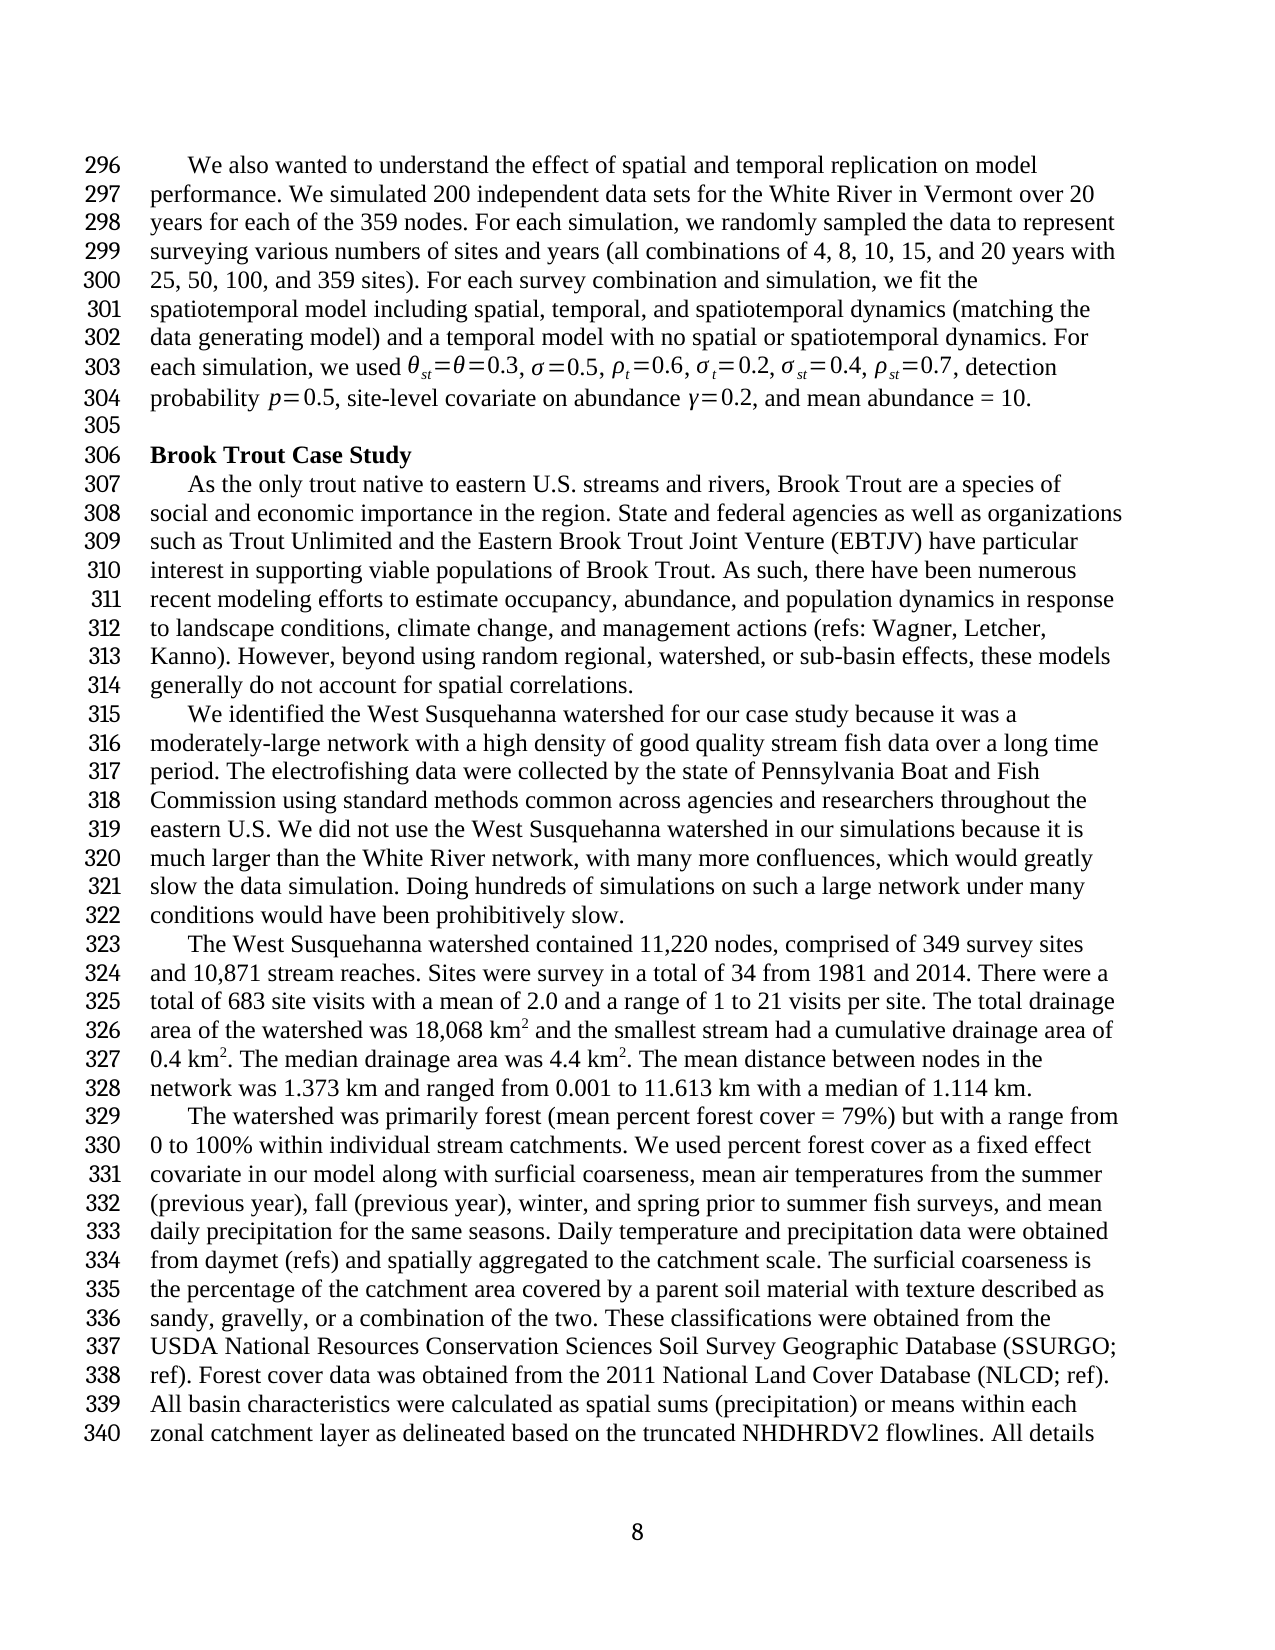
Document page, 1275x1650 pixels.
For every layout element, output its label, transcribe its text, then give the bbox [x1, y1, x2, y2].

text Brook Trout Case Study [150, 440, 1125, 469]
text We identified the West Susquehanna watershed for our case study because it was a moderately-large network with a high density of good quality stream fish data over a long time period. The electrofishing data were collected by the state of Pennsylvania Boat and Fish Commission using standard methods common across agencies and researchers throughout the eastern U.S. We did not use the West Susquehanna watershed in our simulations because it is much larger than the White River network, with many more confluences, which would greatly slow the data simulation. Doing hundreds of simulations on such a large network under many conditions would have been prohibitively slow. [150, 699, 1125, 929]
text We also wanted to understand the effect of spatial and temporal replication on model performance. We simulated 200 independent data sets for the White River in Vermont over 20 years for each of the 359 nodes. For each simulation, we randomly sampled the data to represent surveying various numbers of sites and years (all combinations of 4, 8, 10, 15, and 20 years with 25, 50, 100, and 359 sites). For each survey combination and simulation, we fit the spatiotemporal model including spatial, temporal, and spatiotemporal dynamics (matching the data generating model) and a temporal model with no spatial or spatiotemporal dynamics. For each simulation, we used , , , , , , detection probability , site-level covariate on abundance , and mean abundance = 10. [150, 150, 1125, 411]
text As the only trout native to eastern U.S. streams and rivers, Brook Trout are a species of social and economic importance in the region. State and federal agencies as well as organizations such as Trout Unlimited and the Eastern Brook Trout Joint Venture (EBTJV) have particular interest in supporting viable populations of Brook Trout. As such, there have been numerous recent modeling efforts to estimate occupancy, abundance, and population dynamics in response to landscape conditions, climate change, and management actions (refs: Wagner, Letcher, Kanno). However, beyond using random regional, watershed, or sub-basin effects, these models generally do not account for spatial correlations. [150, 469, 1125, 699]
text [150, 1101, 1125, 1446]
text The West Susquehanna watershed contained 11,220 nodes, comprised of 349 survey sites and 10,871 stream reaches. Sites were survey in a total of 34 from 1981 and 2014. There were a total of 683 site visits with a mean of 2.0 and a range of 1 to 21 visits per site. The total drainage area of the watershed was 18,068 km2 and the smallest stream had a cumulative drainage area of 0.4 km2. The median drainage area was 4.4 km2. The mean distance between nodes in the network was 1.373 km and ranged from 0.001 to 11.613 km with a median of 1.114 km. [150, 929, 1125, 1101]
